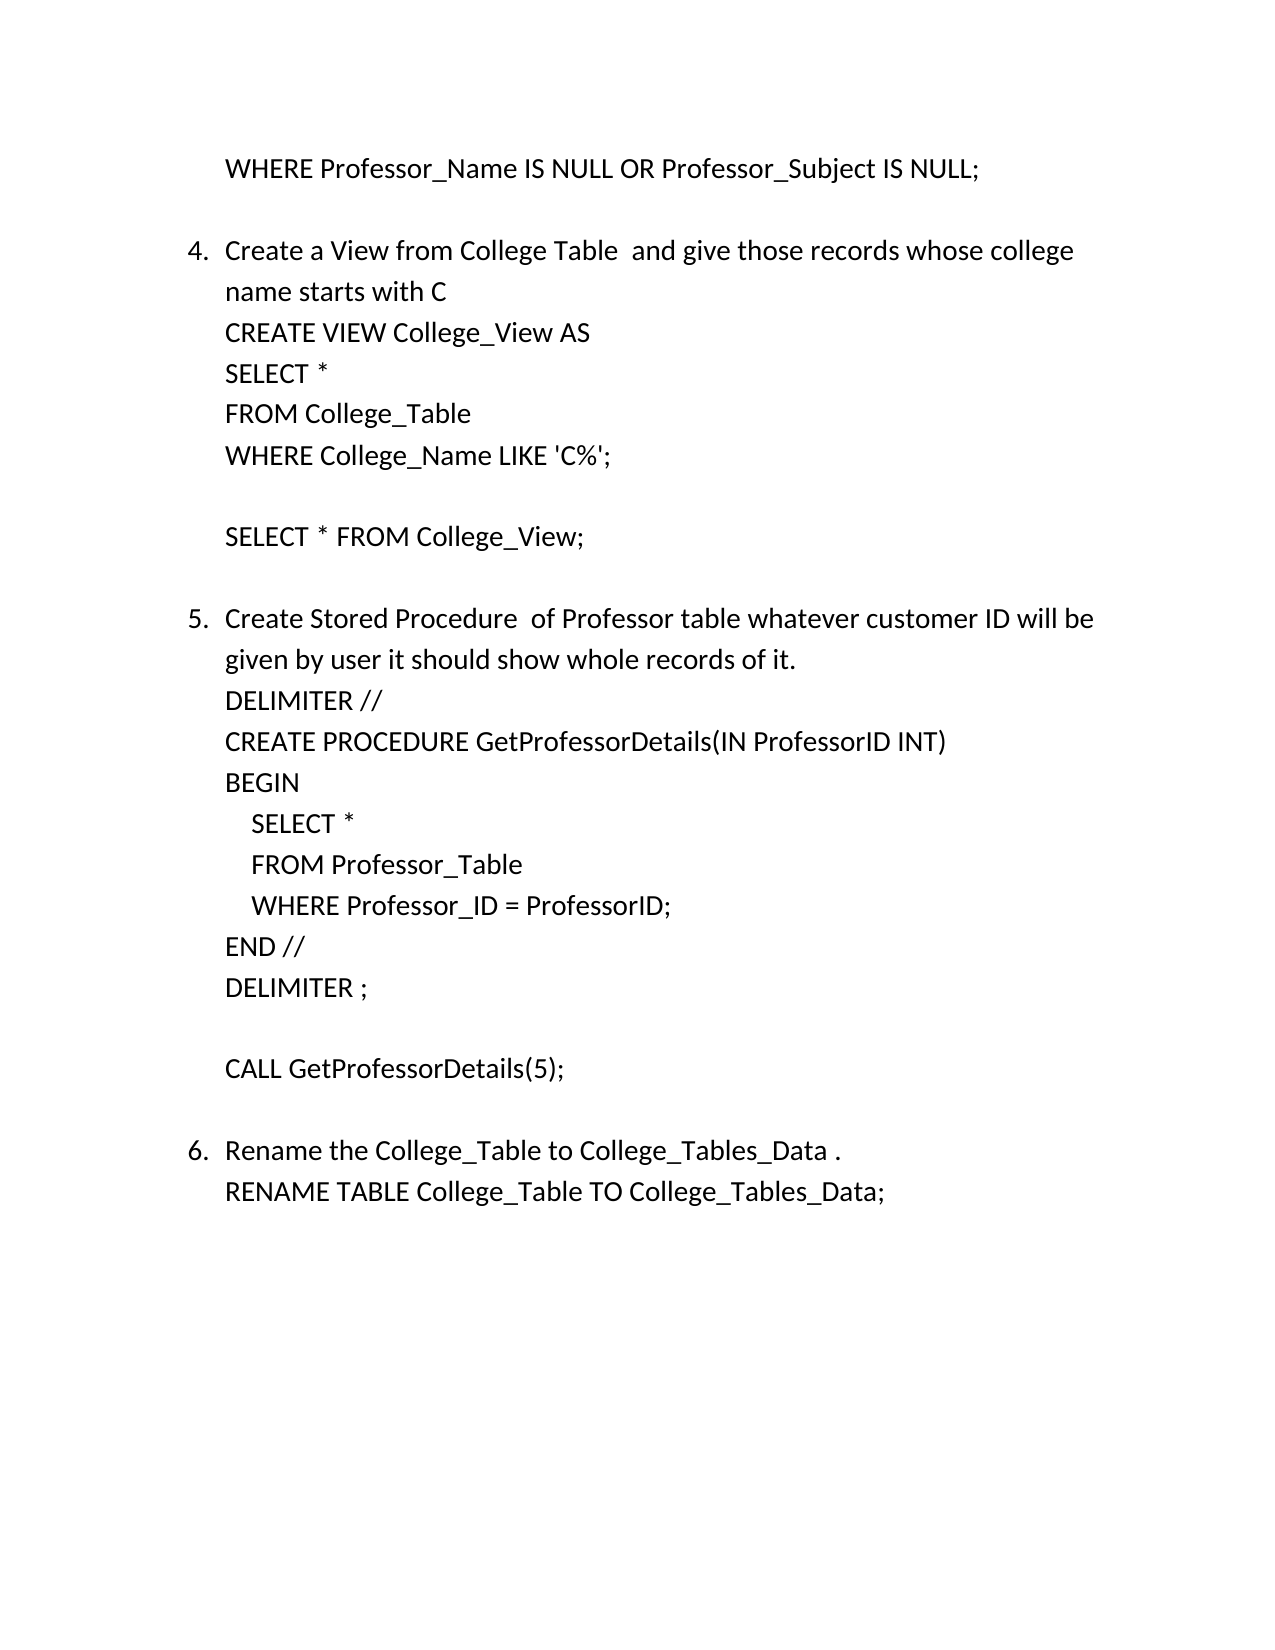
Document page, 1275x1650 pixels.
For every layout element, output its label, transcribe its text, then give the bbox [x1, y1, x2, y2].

list Create a View from College Table and give those records whose college name starts with C [187, 232, 1125, 308]
list RENAME TABLE College_Table TO College_Tables_Data; [225, 1173, 1125, 1209]
list SELECT * [225, 805, 1125, 841]
list SELECT * FROM College_View; [225, 518, 1125, 554]
list WHERE Professor_Name IS NULL OR Professor_Subject IS NULL; [225, 150, 1125, 186]
list Create Stored Procedure of Professor table whatever customer ID will be given by user it should show whole records of it. [187, 600, 1125, 677]
list CREATE VIEW College_View AS [225, 314, 1125, 349]
list FROM Professor_Table [225, 846, 1125, 882]
list Rename the College_Table to College_Tables_Data . [187, 1132, 1125, 1168]
list FROM College_Table [225, 396, 1125, 431]
list DELIMITER // [225, 682, 1125, 718]
list CREATE PROCEDURE GetProfessorDetails(IN ProfessorID INT) [225, 723, 1125, 759]
list WHERE Professor_ID = ProfessorID; [225, 887, 1125, 922]
list BEGIN [225, 764, 1125, 800]
list CALL GetProfessorDetails(5); [225, 1051, 1125, 1086]
list WHERE College_Name LIKE 'C%'; [225, 437, 1125, 472]
list DELIMITER ; [225, 969, 1125, 1004]
list END // [225, 928, 1125, 963]
list SELECT * [225, 355, 1125, 390]
